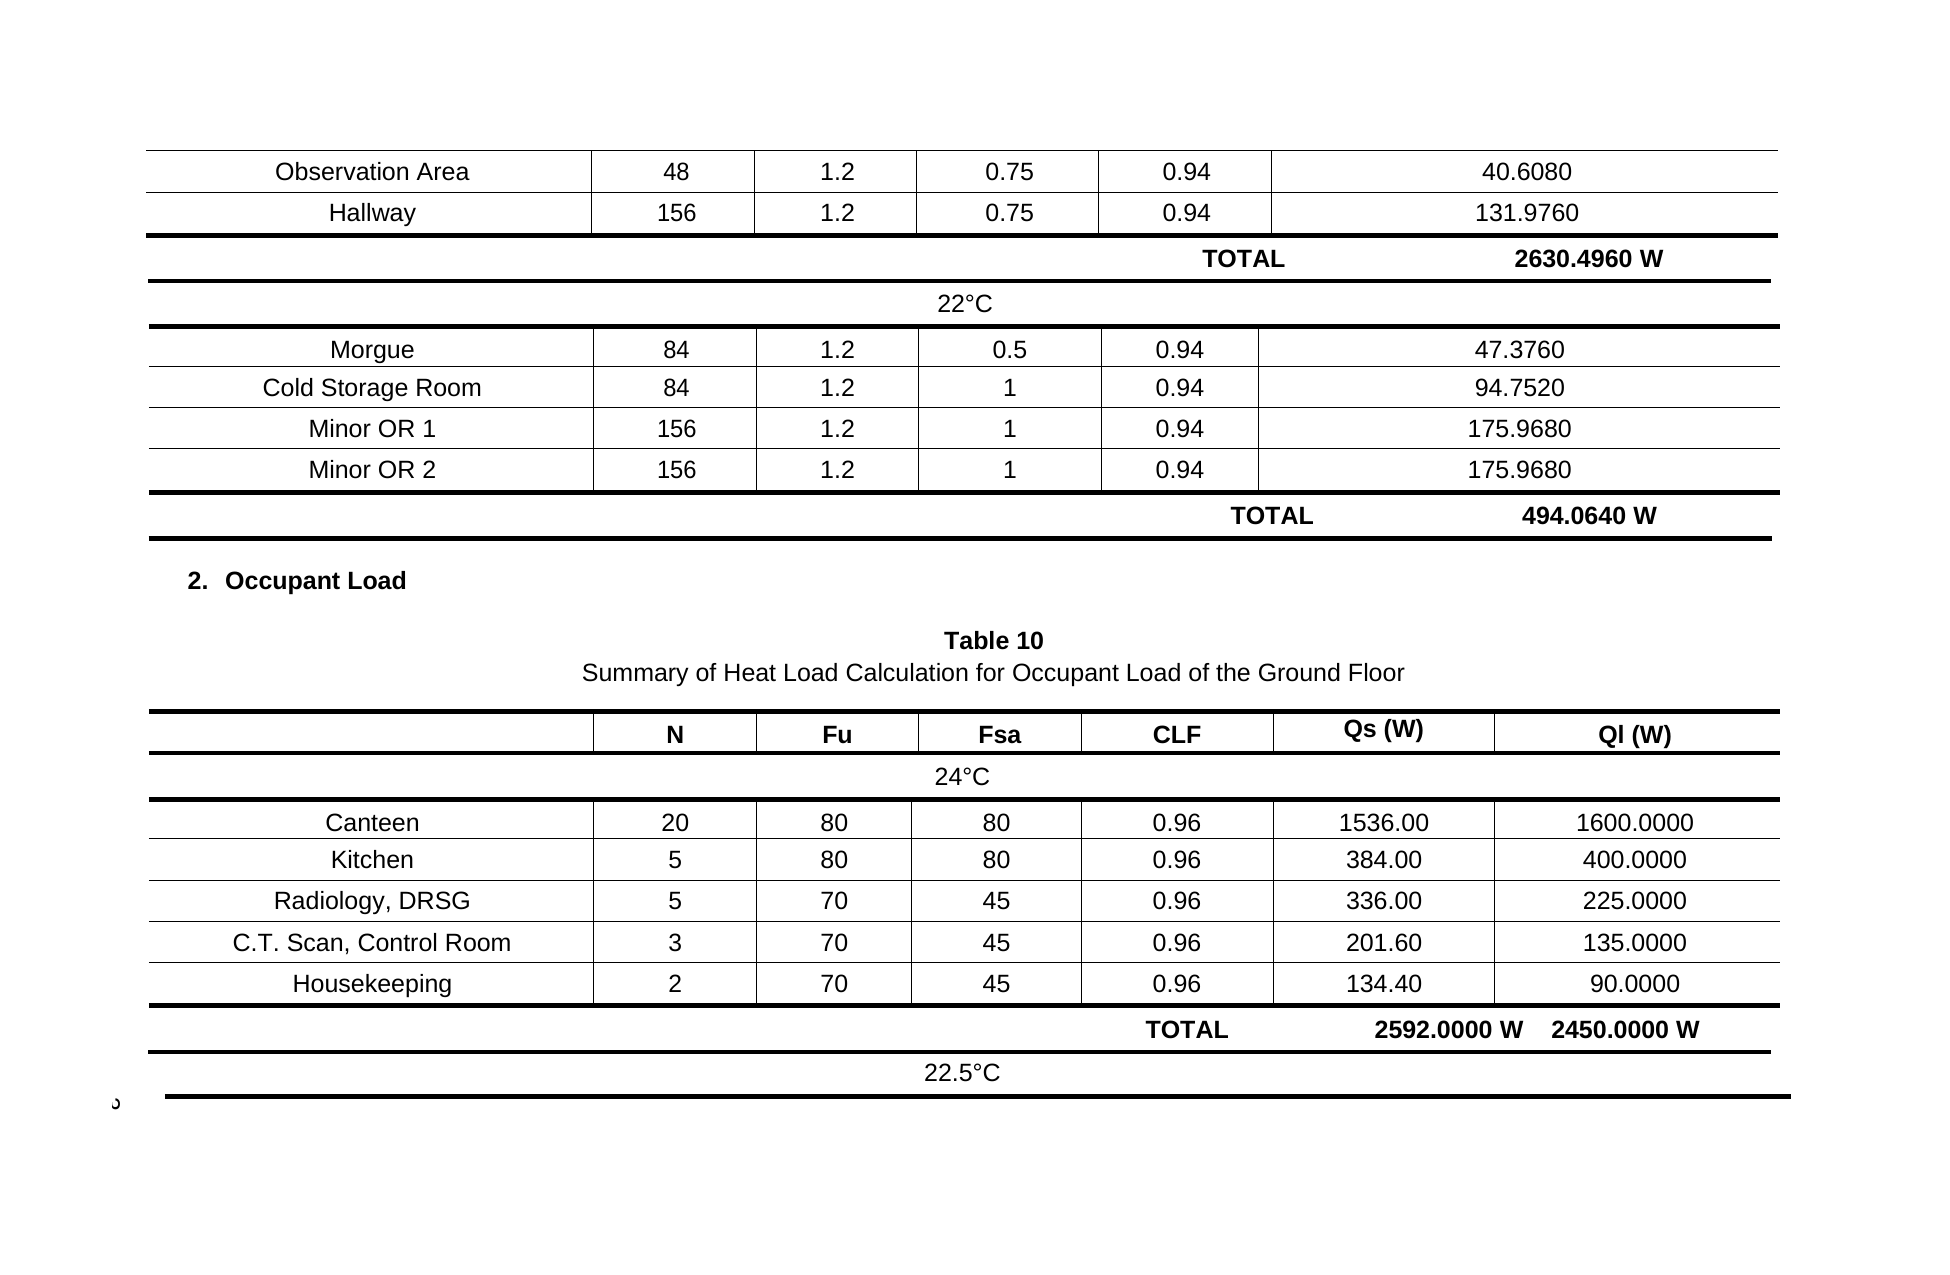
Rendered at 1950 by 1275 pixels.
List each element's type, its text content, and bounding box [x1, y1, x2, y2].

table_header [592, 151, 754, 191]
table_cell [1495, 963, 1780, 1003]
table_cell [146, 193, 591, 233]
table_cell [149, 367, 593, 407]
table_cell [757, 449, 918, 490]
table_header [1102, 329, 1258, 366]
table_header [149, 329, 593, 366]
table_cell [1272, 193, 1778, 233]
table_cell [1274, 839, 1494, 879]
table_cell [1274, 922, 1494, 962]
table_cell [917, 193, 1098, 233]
text Summary of Heat Load Calculation for Occupant Load of the Ground Floor [539, 657, 1448, 686]
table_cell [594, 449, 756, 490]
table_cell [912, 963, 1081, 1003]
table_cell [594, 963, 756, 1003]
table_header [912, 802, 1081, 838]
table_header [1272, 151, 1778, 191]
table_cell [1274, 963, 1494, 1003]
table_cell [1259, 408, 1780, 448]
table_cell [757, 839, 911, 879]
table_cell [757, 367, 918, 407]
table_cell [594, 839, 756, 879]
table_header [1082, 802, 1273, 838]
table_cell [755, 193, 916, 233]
subtitle TOTAL 494.0640 W [1230, 501, 1821, 529]
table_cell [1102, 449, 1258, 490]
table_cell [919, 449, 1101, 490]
subtitle TOTAL 2630.4960 W [1202, 244, 1821, 272]
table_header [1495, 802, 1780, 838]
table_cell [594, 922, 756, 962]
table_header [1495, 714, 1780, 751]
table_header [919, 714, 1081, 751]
text Table 10 [539, 626, 1449, 655]
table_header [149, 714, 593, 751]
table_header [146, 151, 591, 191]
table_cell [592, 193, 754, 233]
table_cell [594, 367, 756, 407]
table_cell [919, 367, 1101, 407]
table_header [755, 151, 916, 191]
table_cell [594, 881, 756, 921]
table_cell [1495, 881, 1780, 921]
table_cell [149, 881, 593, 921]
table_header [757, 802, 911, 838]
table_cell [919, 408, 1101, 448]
text 22°C [482, 278, 1448, 318]
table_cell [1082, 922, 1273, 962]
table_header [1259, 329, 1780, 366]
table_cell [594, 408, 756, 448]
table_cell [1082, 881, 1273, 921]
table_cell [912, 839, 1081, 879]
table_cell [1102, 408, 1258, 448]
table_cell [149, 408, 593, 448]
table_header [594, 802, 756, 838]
list Occupant Load [187, 566, 1821, 595]
subtitle TOTAL 2592.0000 W 2450.0000 W [1145, 1014, 1821, 1043]
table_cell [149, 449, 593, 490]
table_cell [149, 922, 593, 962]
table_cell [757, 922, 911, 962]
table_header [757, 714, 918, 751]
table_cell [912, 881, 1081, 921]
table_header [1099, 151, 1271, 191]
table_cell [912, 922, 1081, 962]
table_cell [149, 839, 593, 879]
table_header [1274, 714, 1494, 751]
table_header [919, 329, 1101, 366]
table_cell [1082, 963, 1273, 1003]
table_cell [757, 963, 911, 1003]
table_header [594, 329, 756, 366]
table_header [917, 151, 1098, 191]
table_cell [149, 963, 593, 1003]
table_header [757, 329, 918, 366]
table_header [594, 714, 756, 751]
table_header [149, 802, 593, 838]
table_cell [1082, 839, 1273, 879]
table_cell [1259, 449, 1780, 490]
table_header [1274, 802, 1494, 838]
text 22.5°C [476, 1047, 1448, 1087]
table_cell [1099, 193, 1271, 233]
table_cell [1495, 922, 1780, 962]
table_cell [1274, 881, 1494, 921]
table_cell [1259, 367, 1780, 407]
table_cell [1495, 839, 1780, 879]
text 24°C [476, 762, 1448, 791]
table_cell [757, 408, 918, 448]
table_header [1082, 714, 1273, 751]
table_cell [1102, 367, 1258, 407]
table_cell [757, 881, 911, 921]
